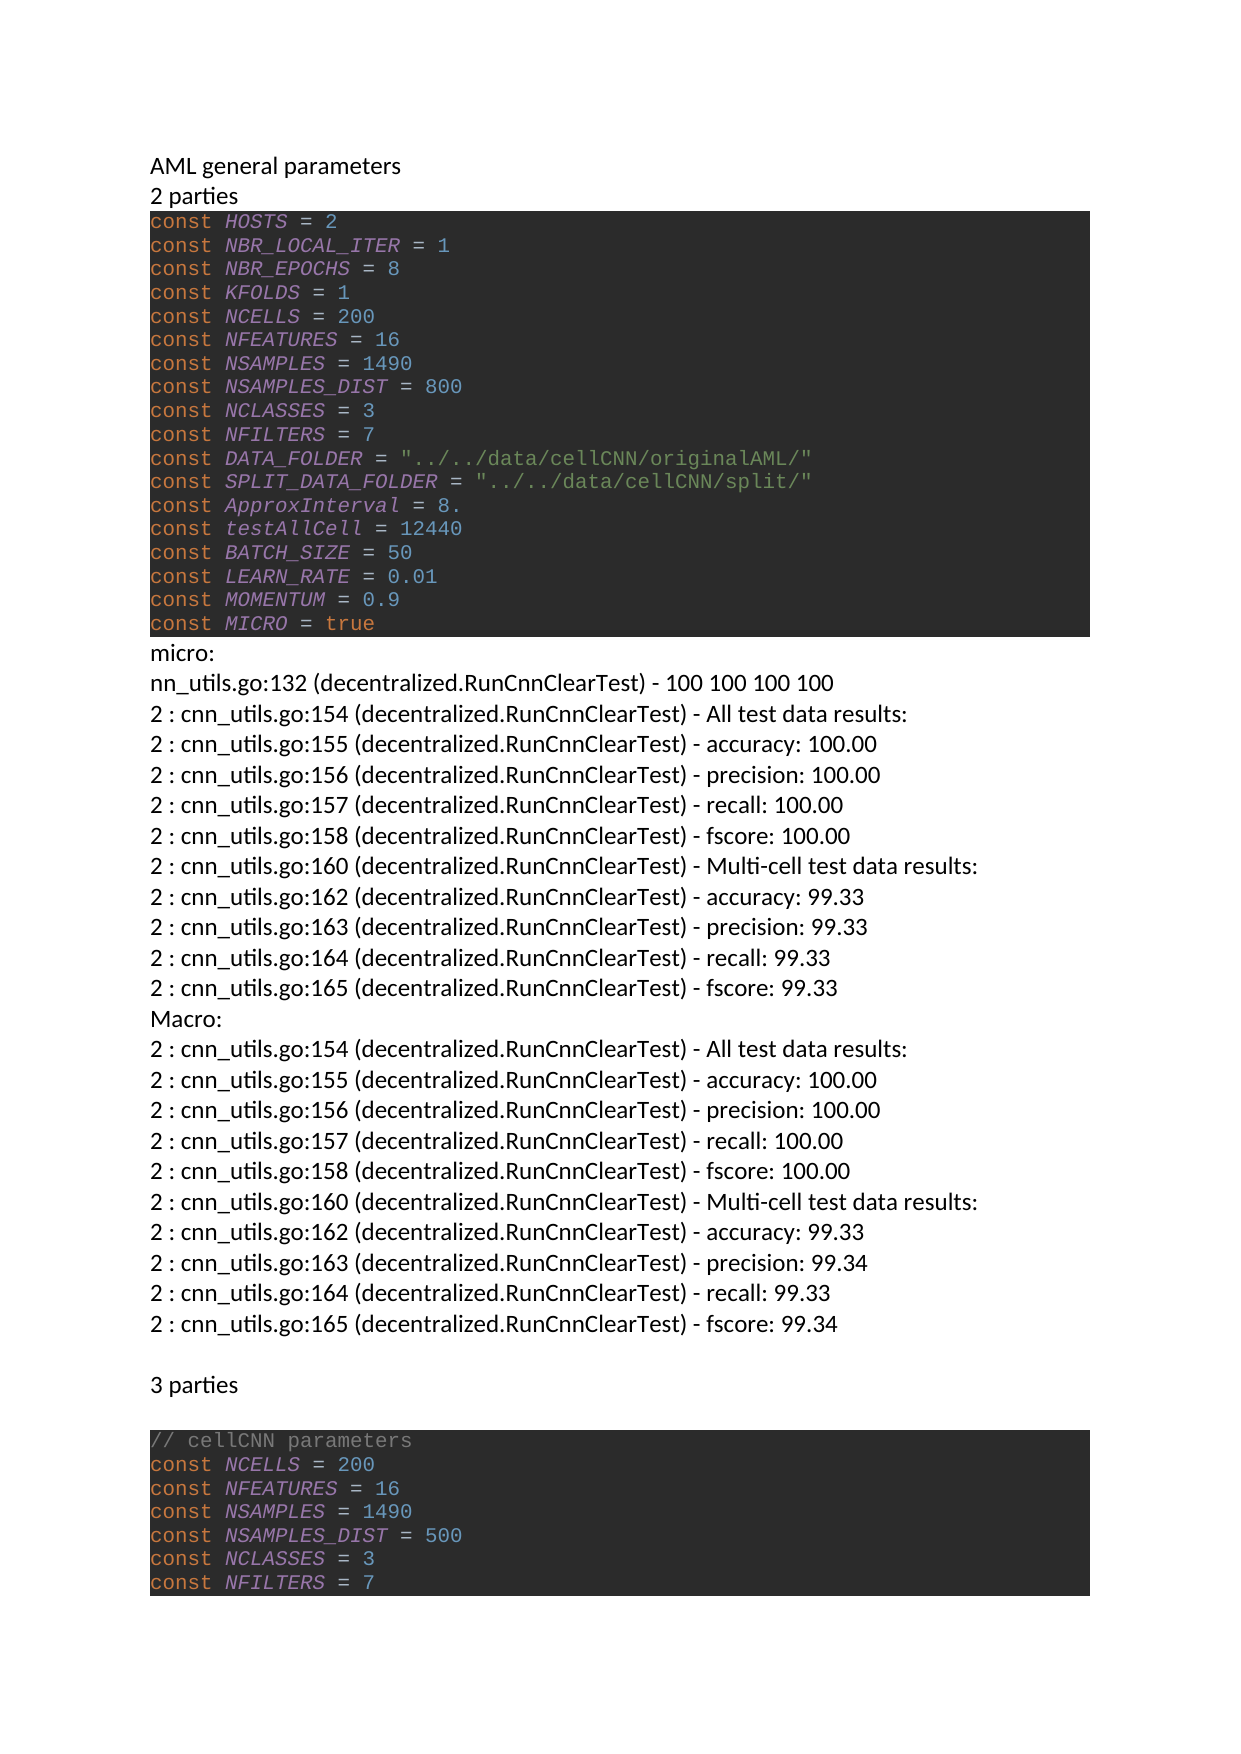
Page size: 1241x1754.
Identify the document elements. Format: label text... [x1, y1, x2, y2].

text micro: [150, 637, 1090, 667]
text AML general parameters [150, 150, 1090, 181]
text 2 : cnn_utils.go:154 (decentralized.RunCnnClearTest) - All test data results: [150, 1033, 1090, 1064]
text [150, 1430, 1090, 1596]
text 2 : cnn_utils.go:156 (decentralized.RunCnnClearTest) - precision: 100.00 [150, 759, 1090, 789]
text const NCELLS = 200 const NFEATURES = 16 const NSAMPLES = 1490 const NSAMPLES_DIST = 800 const NCLASSES = 3 const NFILTERS = 7 const DATA_FOLDER = "../../data/cellCNN/originalAML/" const SPLIT_DATA_FOLDER = "../../data/cellCNN/split/" const ApproxInterval = 8. const testAllCell = 12440 const BATCH_SIZE = 50 const LEARN_RATE = 0.01 const MOMENTUM = 0.9 const MICRO = true [150, 306, 1090, 637]
text 2 : cnn_utils.go:162 (decentralized.RunCnnClearTest) - accuracy: 99.33 [150, 1217, 1090, 1247]
text 2 : cnn_utils.go:165 (decentralized.RunCnnClearTest) - fscore: 99.34 [150, 1308, 1090, 1339]
text 2 : cnn_utils.go:160 (decentralized.RunCnnClearTest) - Multi-cell test data results: [150, 850, 1090, 881]
text 2 : cnn_utils.go:162 (decentralized.RunCnnClearTest) - accuracy: 99.33 [150, 881, 1090, 911]
text Macro: [150, 1003, 1090, 1033]
text 2 : cnn_utils.go:158 (decentralized.RunCnnClearTest) - fscore: 100.00 [150, 820, 1090, 850]
text 2 : cnn_utils.go:154 (decentralized.RunCnnClearTest) - All test data results: [150, 698, 1090, 728]
text 2 : cnn_utils.go:163 (decentralized.RunCnnClearTest) - precision: 99.33 [150, 911, 1090, 942]
text 2 : cnn_utils.go:163 (decentralized.RunCnnClearTest) - precision: 99.34 [150, 1247, 1090, 1278]
text 2 parties [150, 181, 1090, 211]
text 2 : cnn_utils.go:158 (decentralized.RunCnnClearTest) - fscore: 100.00 [150, 1156, 1090, 1186]
text 2 : cnn_utils.go:155 (decentralized.RunCnnClearTest) - accuracy: 100.00 [150, 728, 1090, 759]
text 2 : cnn_utils.go:157 (decentralized.RunCnnClearTest) - recall: 100.00 [150, 789, 1090, 820]
text 2 : cnn_utils.go:164 (decentralized.RunCnnClearTest) - recall: 99.33 [150, 1278, 1090, 1308]
text 2 : cnn_utils.go:165 (decentralized.RunCnnClearTest) - fscore: 99.33 [150, 972, 1090, 1003]
text nn_utils.go:132 (decentralized.RunCnnClearTest) - 100 100 100 100 [150, 667, 1090, 698]
text 2 : cnn_utils.go:160 (decentralized.RunCnnClearTest) - Multi-cell test data results: [150, 1186, 1090, 1217]
text 2 : cnn_utils.go:156 (decentralized.RunCnnClearTest) - precision: 100.00 [150, 1094, 1090, 1125]
text 2 : cnn_utils.go:164 (decentralized.RunCnnClearTest) - recall: 99.33 [150, 942, 1090, 972]
text const HOSTS = 2 const NBR_LOCAL_ITER = 1 const NBR_EPOCHS = 8 const KFOLDS = 1 [150, 211, 1090, 306]
text 3 parties [150, 1369, 1090, 1400]
text 2 : cnn_utils.go:155 (decentralized.RunCnnClearTest) - accuracy: 100.00 [150, 1064, 1090, 1094]
text 2 : cnn_utils.go:157 (decentralized.RunCnnClearTest) - recall: 100.00 [150, 1125, 1090, 1156]
